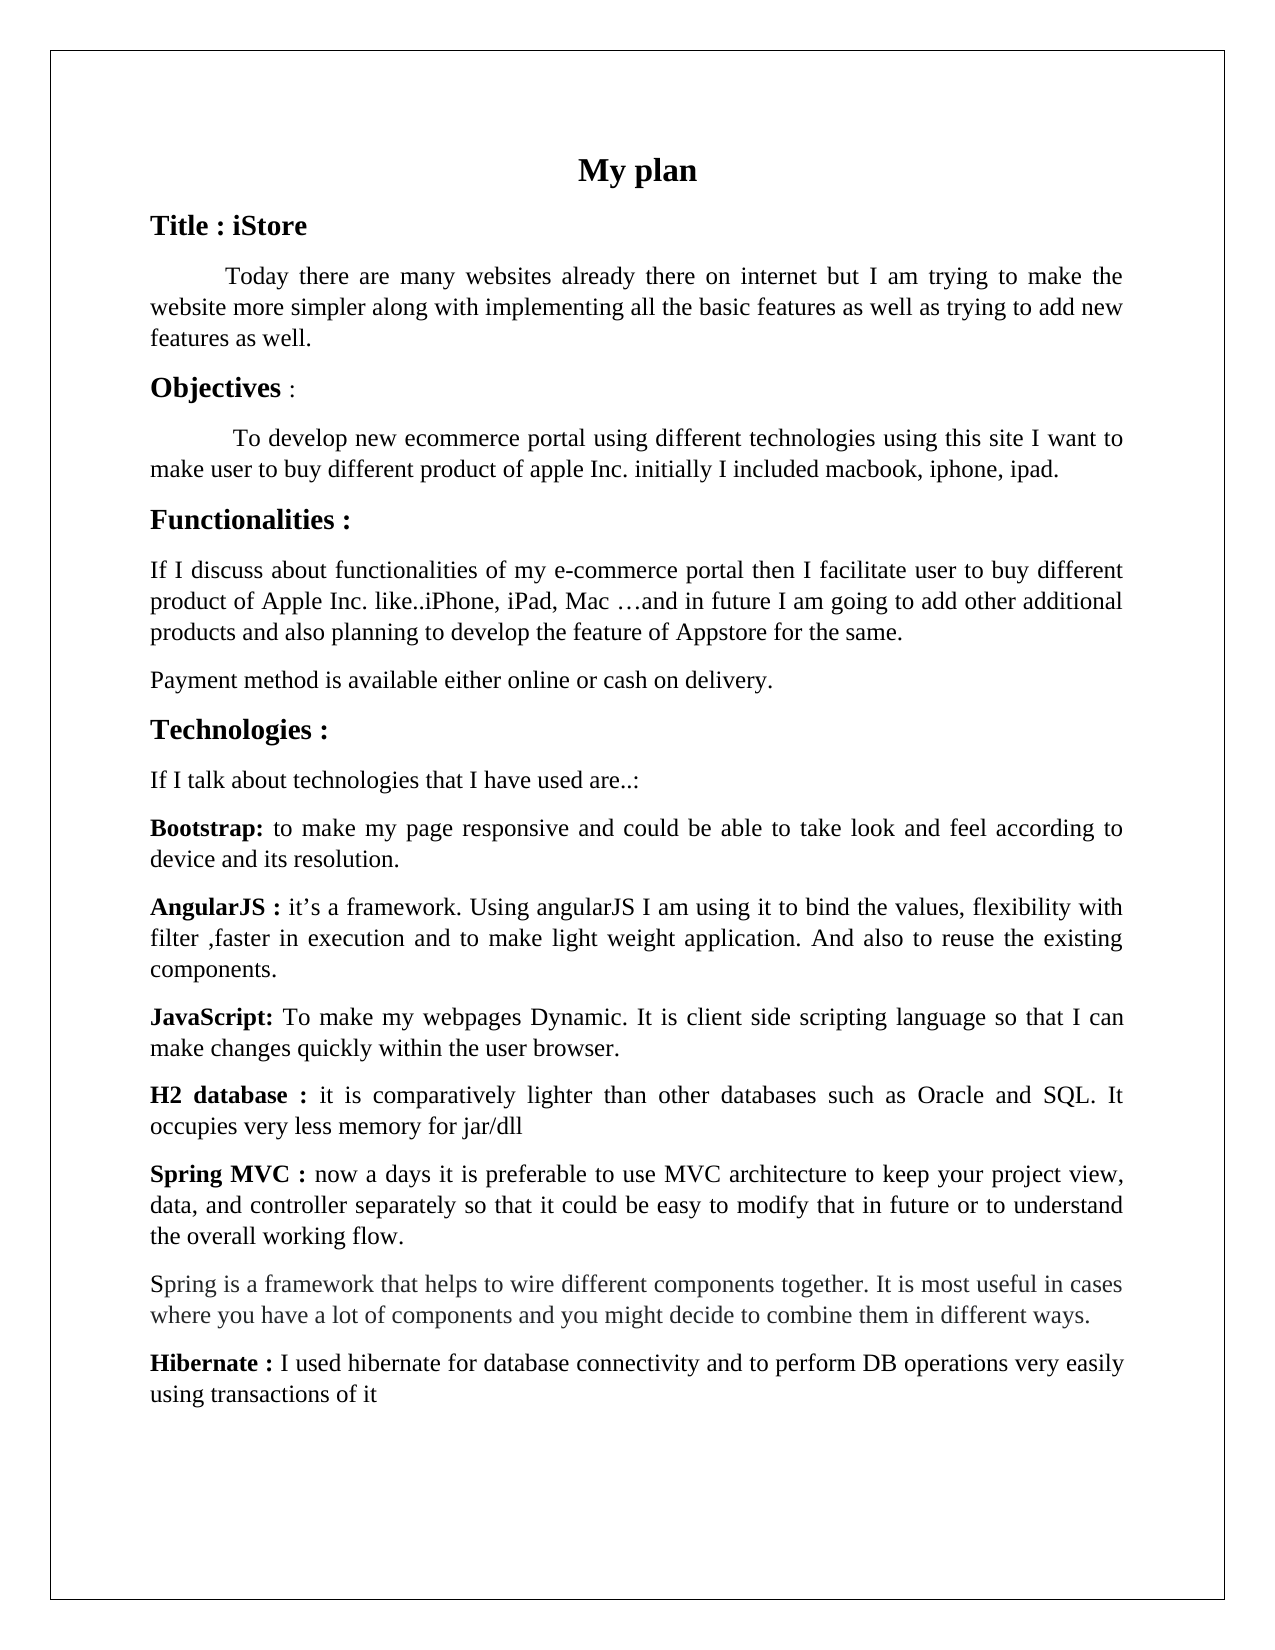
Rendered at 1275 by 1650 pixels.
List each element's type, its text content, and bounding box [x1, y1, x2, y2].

text Bootstrap: to make my page responsive and could be able to take look and feel according to device and its resolution. [150, 813, 1125, 873]
text If I discuss about functionalities of my e-commerce portal then I facilitate user to buy different product of Apple Inc. like..iPhone, iPad, Mac …and in future I am going to add other additional products and also planning to develop the feature of Appstore for the same. [150, 555, 1125, 646]
text If I talk about technologies that I have used are..: [150, 765, 1125, 794]
text Spring MVC : now a days it is preferable to use MVC architecture to keep your project view, data, and controller separately so that it could be easy to modify that in future or to understand the overall working flow. [150, 1159, 1125, 1250]
text My plan [150, 150, 1125, 188]
text AngularJS : it’s a framework. Using angularJS I am using it to bind the values, flexibility with filter ,faster in execution and to make light weight application. And also to reuse the existing components. [150, 892, 1125, 983]
text Spring is a framework that helps to wire different components together. It is most useful in cases where you have a lot of components and you might decide to combine them in different ways. [150, 1269, 1125, 1329]
text Title : iStore [150, 208, 1125, 242]
text JavaScript: To make my webpages Dynamic. It is client side scripting language so that I can make changes quickly within the user browser. [150, 1002, 1125, 1061]
text Functionalities : [150, 502, 1125, 536]
text Objectives : [150, 371, 1125, 404]
text H2 database : it is comparatively lighter than other databases such as Oracle and SQL. It occupies very less memory for jar/dll [150, 1080, 1125, 1140]
text Hibernate : I used hibernate for database connectivity and to perform DB operations very easily using transactions of it [150, 1348, 1125, 1407]
text To develop new ecommerce portal using different technologies using this site I want to make user to buy different product of apple Inc. initially I included macbook, iphone, ipad. [150, 423, 1125, 483]
text Payment method is available either online or cash on delivery. [150, 665, 1125, 693]
text Today there are many websites already there on internet but I am trying to make the website more simpler along with implementing all the basic features as well as trying to add new features as well. [150, 261, 1125, 352]
text Technologies : [150, 712, 1125, 746]
